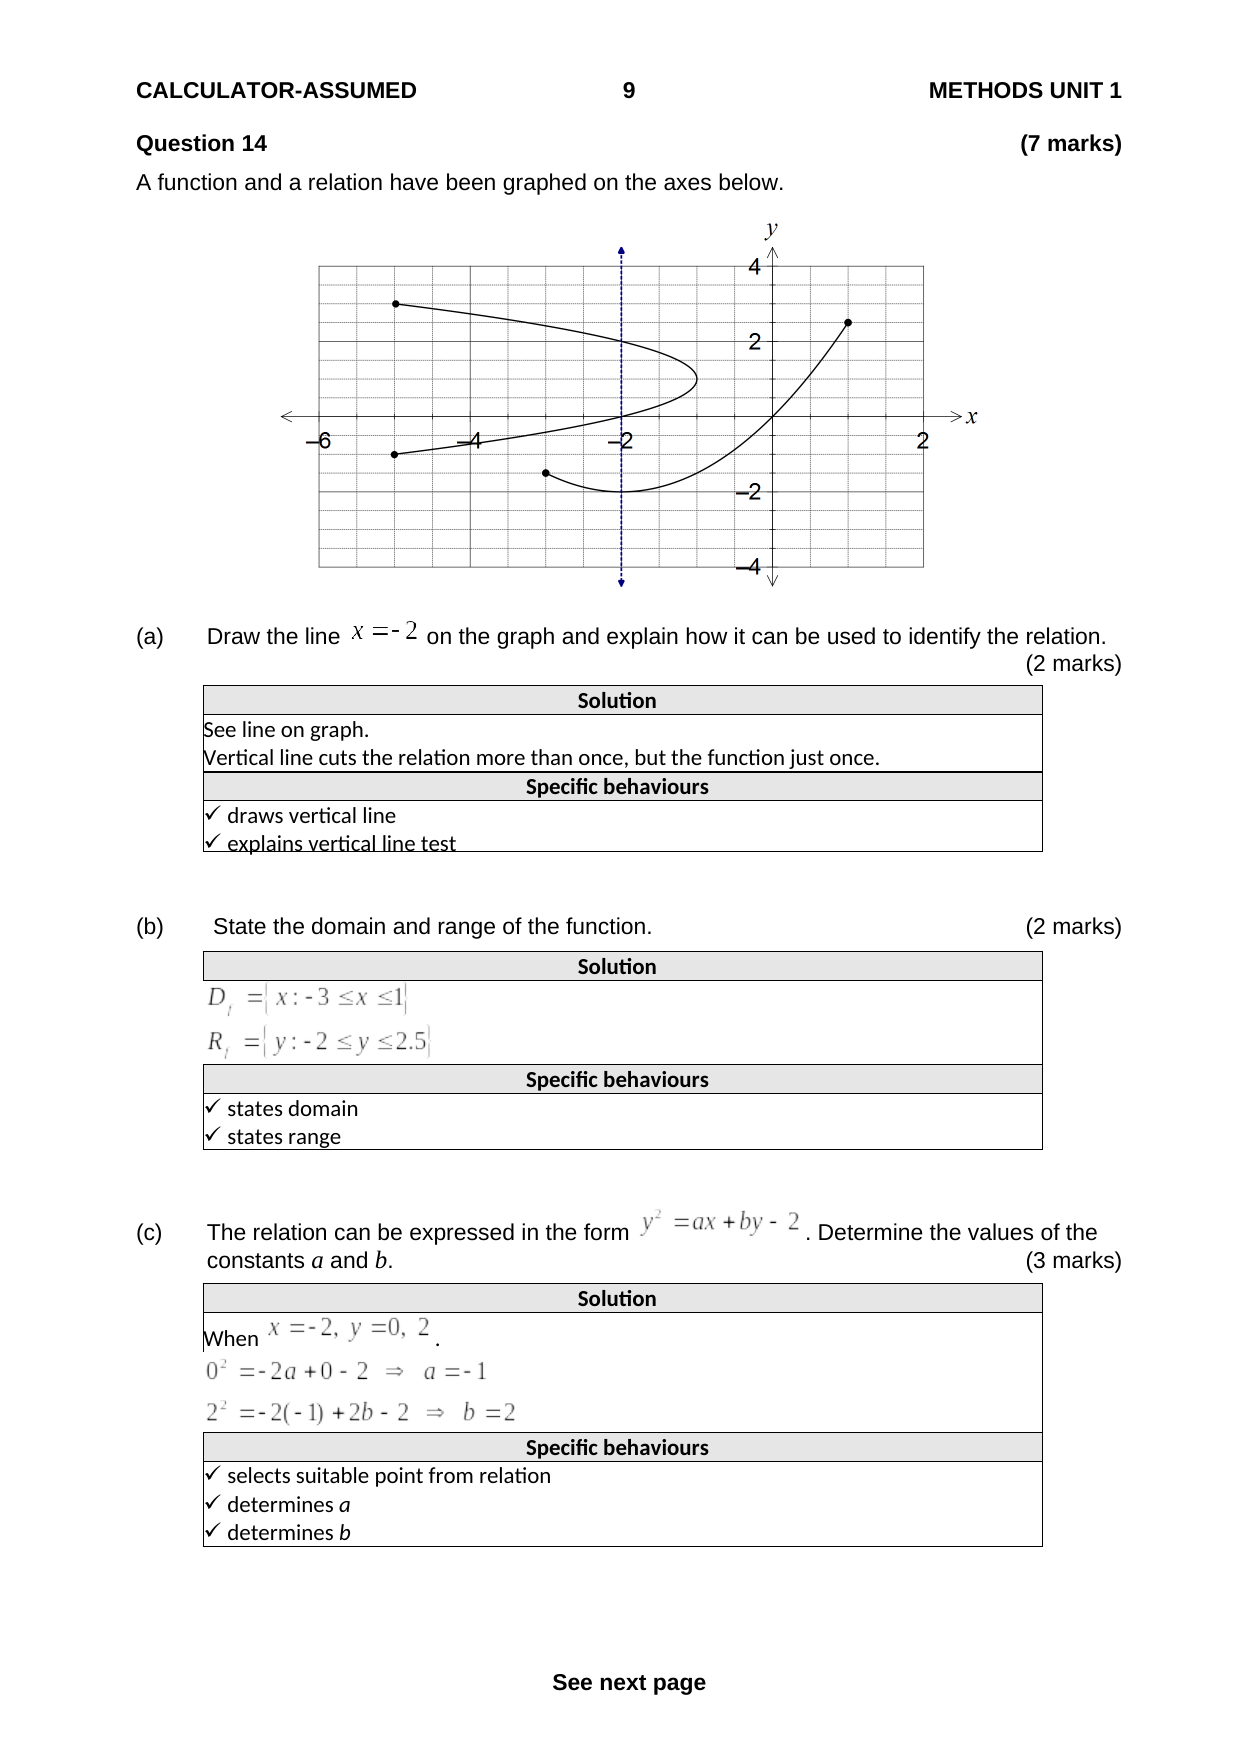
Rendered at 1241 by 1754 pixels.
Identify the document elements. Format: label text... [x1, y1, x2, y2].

text A function and a relation have been graphed on the axes below. [136, 169, 1122, 195]
picture [278, 221, 979, 589]
text (a) Draw the line on the graph and explain how it can be used to identify the relation. (2 marks) [136, 615, 1122, 676]
text (b) State the domain and range of the function. (2 marks) [136, 913, 1122, 939]
text Question 14 (7 marks) [136, 130, 1122, 156]
text (c) The relation can be expressed in the form . Determine the values of the constants a and b. (3 marks) [136, 1203, 1122, 1274]
